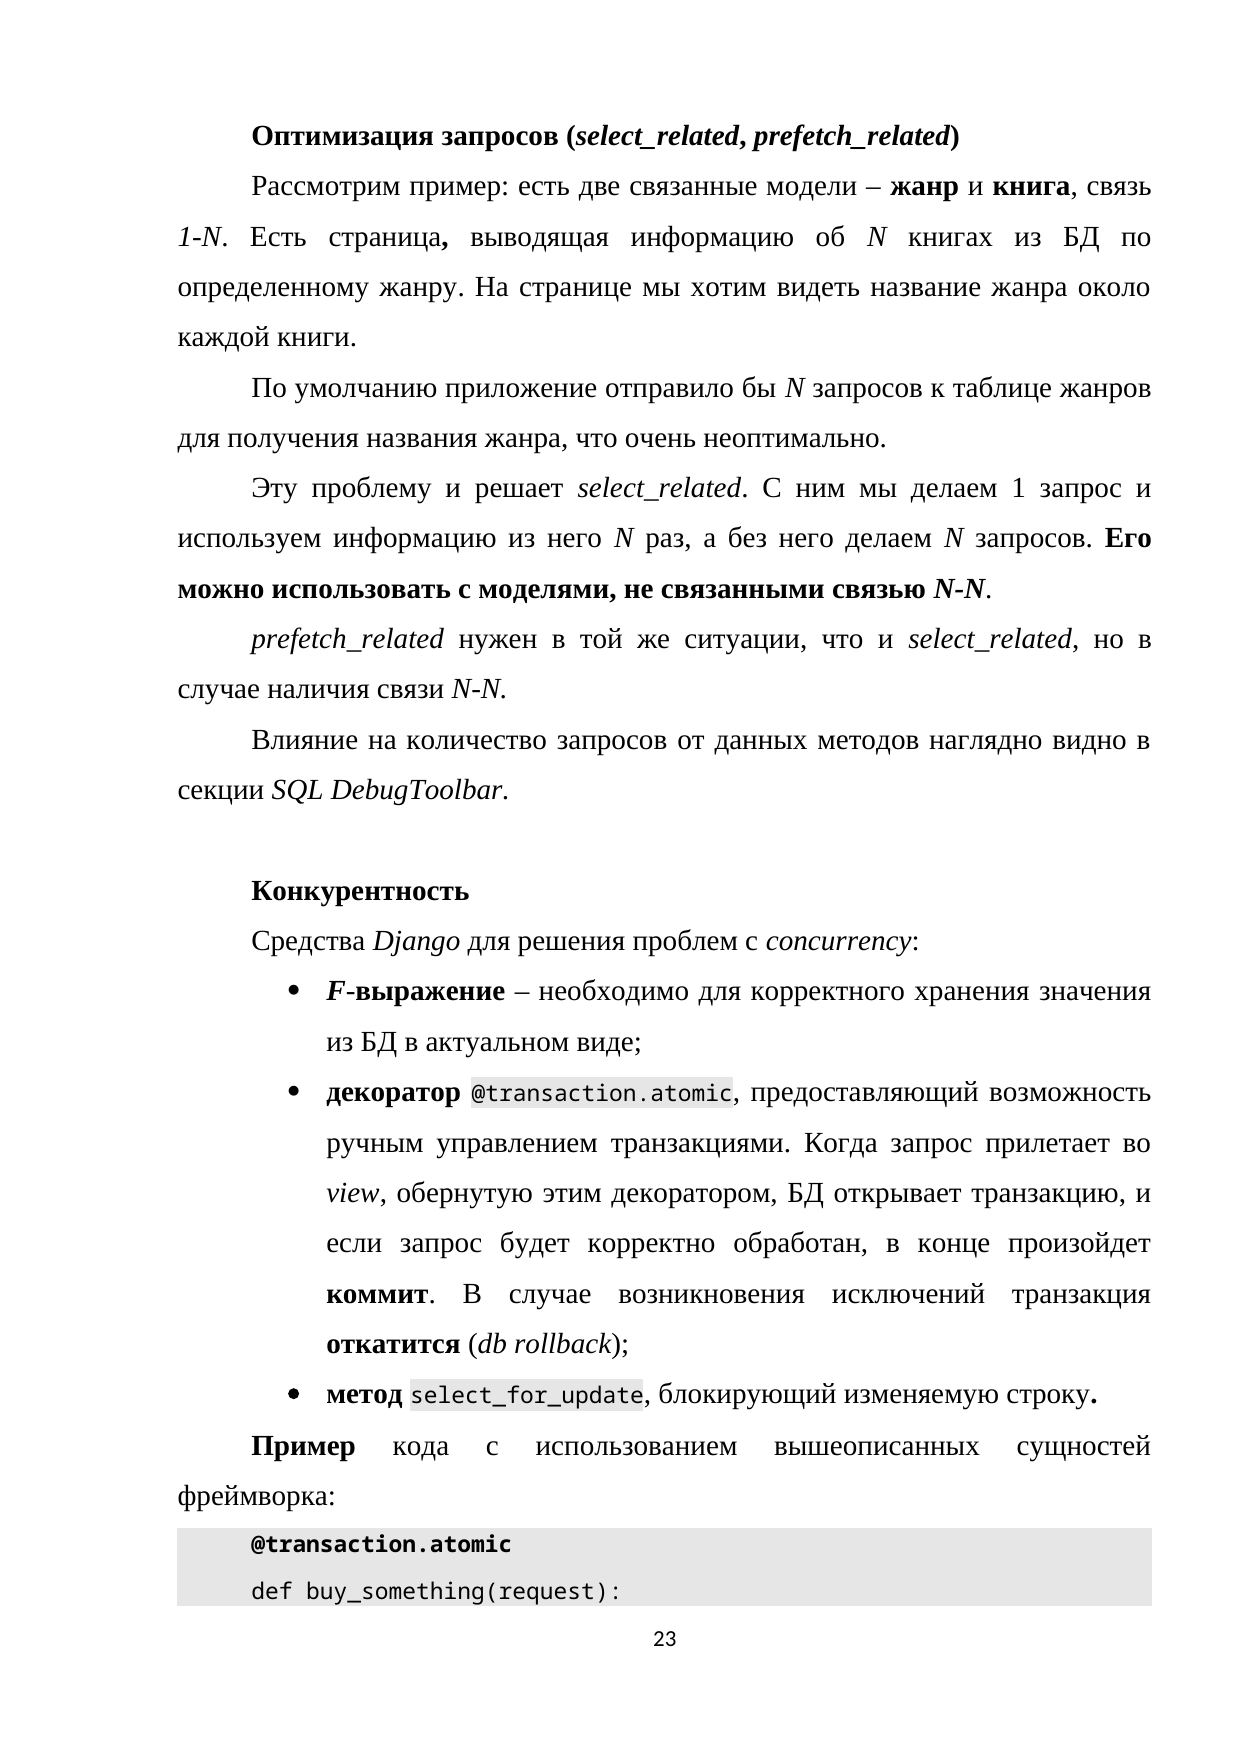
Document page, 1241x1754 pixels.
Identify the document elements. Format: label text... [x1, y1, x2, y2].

subtitle Оптимизация запросов (select_related, prefetch_related) [177, 118, 1152, 152]
text Средства Django для решения проблем с concurrency: [177, 923, 1152, 957]
text @transaction.atomic [177, 1528, 1152, 1559]
text Влияние на количество запросов от данных методов наглядно видно в секции SQL DebugToolbar. [177, 722, 1152, 806]
text Пример кода с использованием вышеописанных сущностей фреймворка: [177, 1428, 1152, 1511]
text По умолчанию приложение отправило бы N запросов к таблице жанров для получения названия жанра, что очень неоптимально. [177, 370, 1152, 453]
text def buy_something(request): [177, 1575, 1152, 1606]
list F-выражение – необходимо для корректного хранения значения из БД в актуальном виде; [288, 973, 1152, 1057]
text prefetch_related нужен в той же ситуации, что и select_related, но в случае наличия связи N-N. [177, 621, 1152, 705]
subtitle Конкурентность [177, 873, 1152, 906]
list метод select_for_update, блокирующий изменяемую строку. [288, 1377, 1152, 1411]
text Рассмотрим пример: есть две связанные модели – жанр и книга, связь 1-N. Есть страница, выводящая информацию об N книгах из БД по определенному жанру. На странице мы хотим видеть название жанра около каждой книги. [177, 168, 1152, 353]
list декоратор @transaction.atomic, предоставляющий возможность ручным управлением транзакциями. Когда запрос прилетает во view, обернутую этим декоратором, БД открывает транзакцию, и если запрос будет корректно обработан, в конце произойдет коммит. В случае возникновения исключений транзакция откатится (db rollback); [288, 1074, 1152, 1360]
text Эту проблему и решает select_related. С ним мы делаем 1 запрос и используем информацию из него N раз, а без него делаем N запросов. Его можно использовать с моделями, не связанными связью N-N. [177, 470, 1152, 604]
